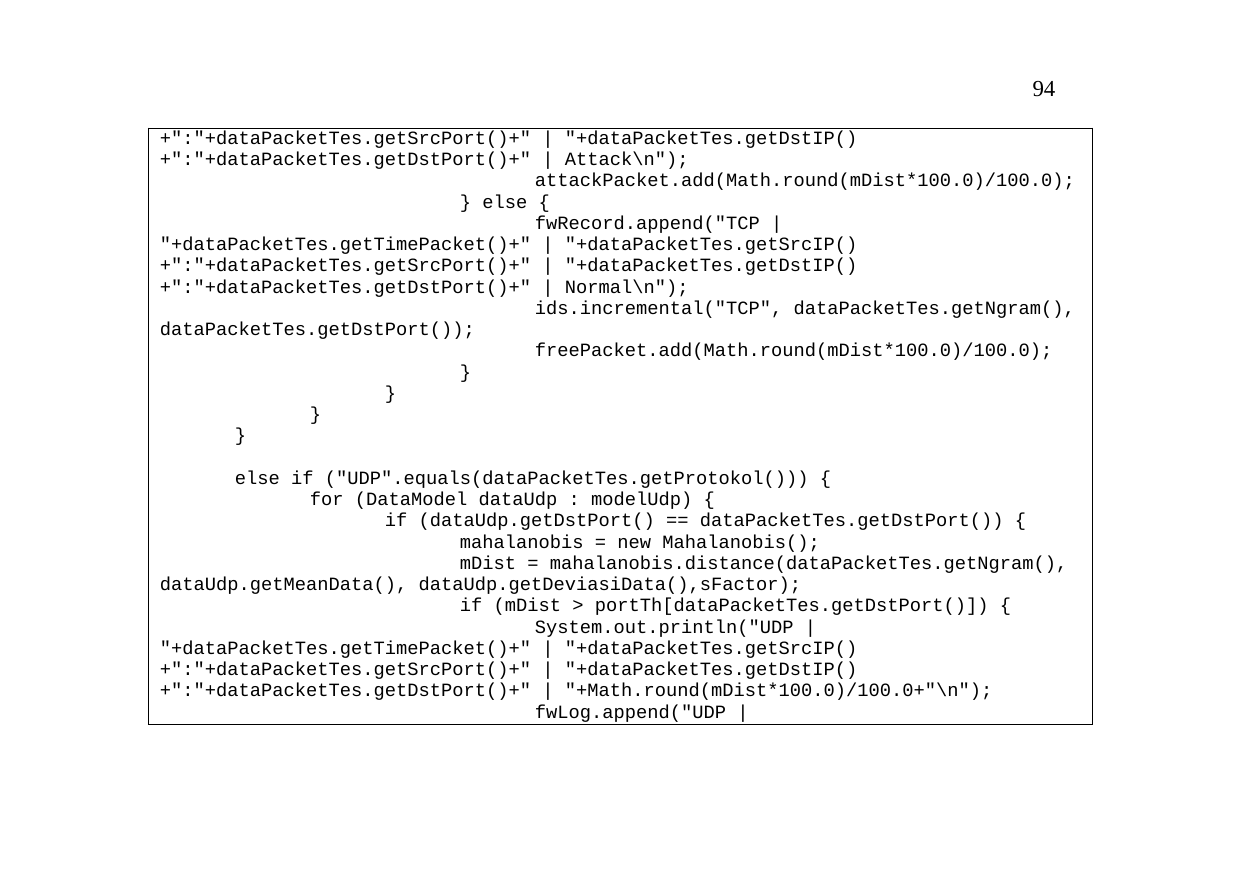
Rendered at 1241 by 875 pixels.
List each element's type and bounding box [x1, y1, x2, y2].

table_header [149, 129, 1092, 724]
